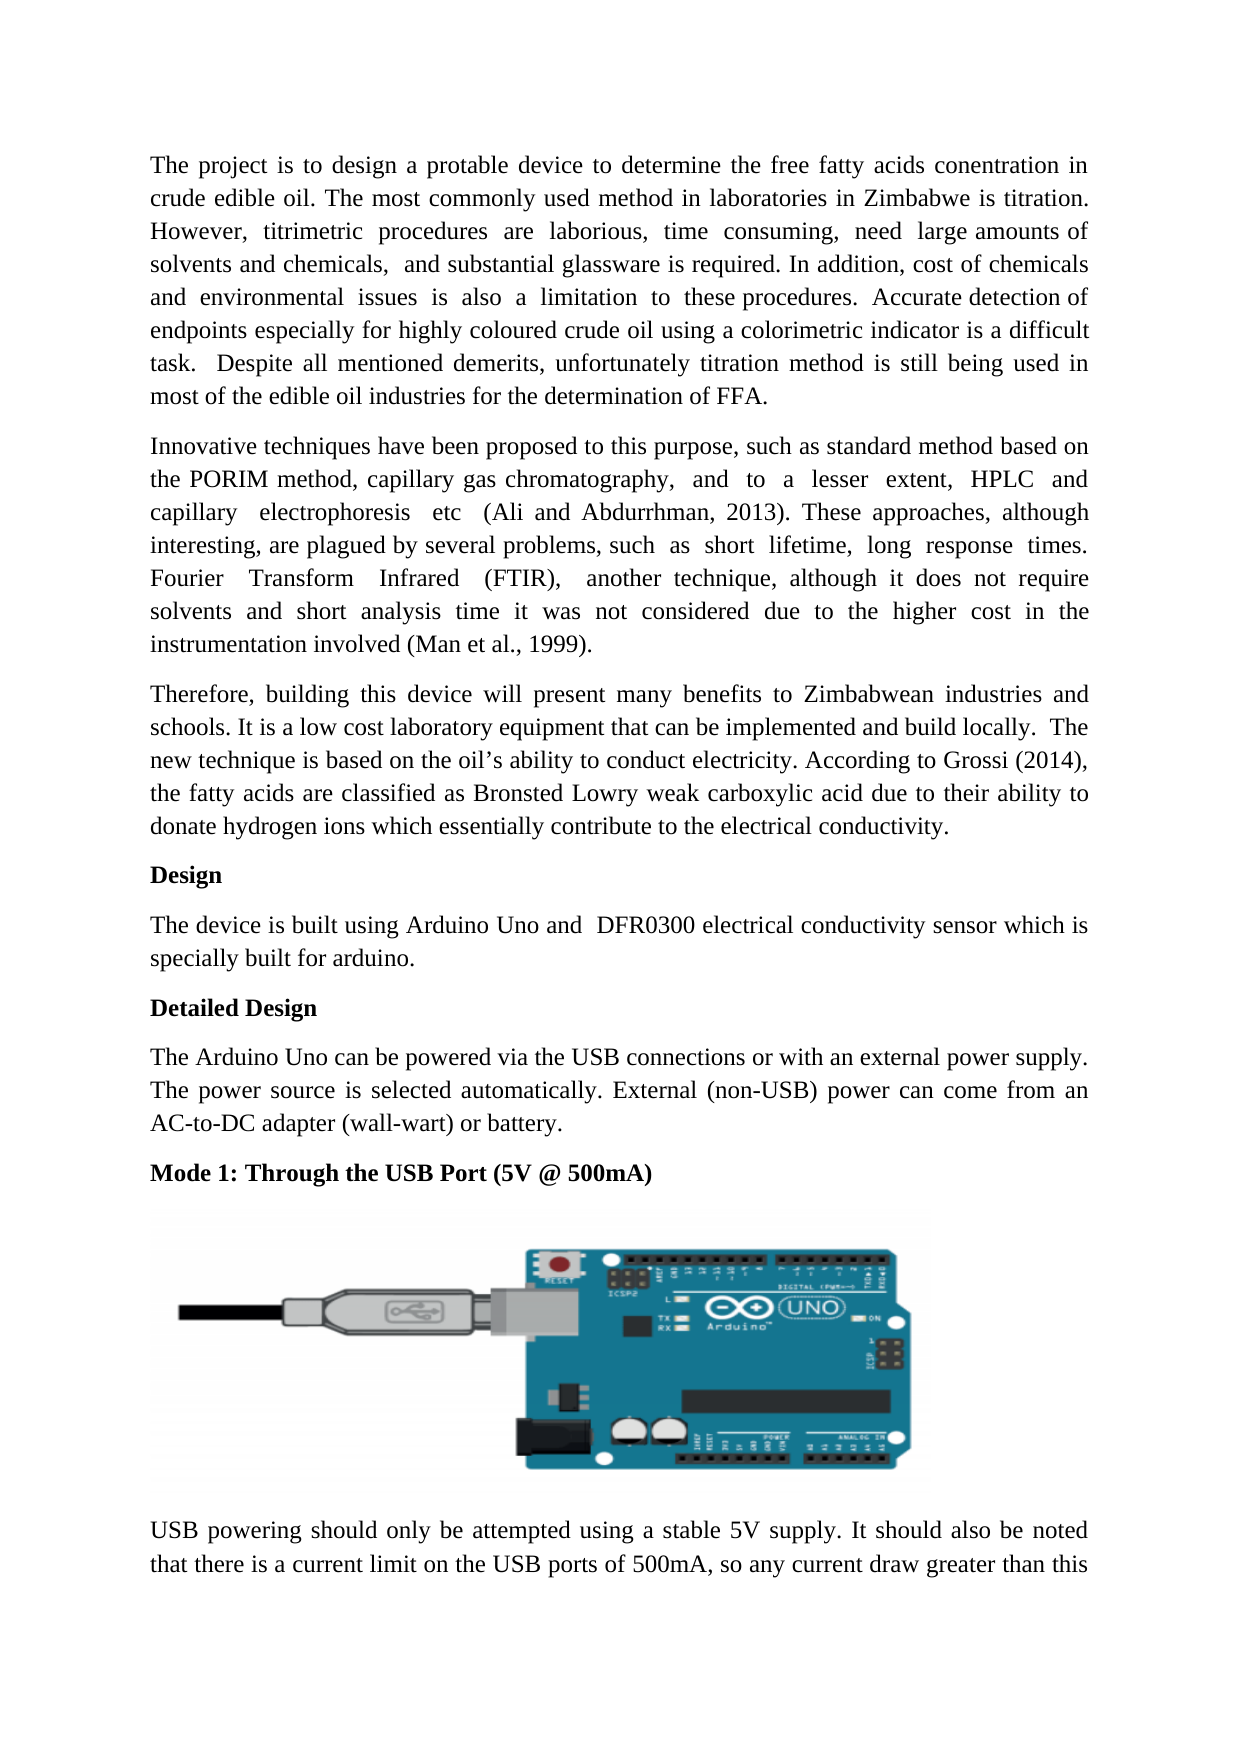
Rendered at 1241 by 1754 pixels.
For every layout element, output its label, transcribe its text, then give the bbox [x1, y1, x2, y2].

text The Arduino Uno can be powered via the USB connections or with an external power supply. The power source is selected automatically. External (non-USB) power can come from an AC-to-DC adapter (wall-wart) or battery. [150, 1042, 1090, 1137]
text Design [150, 860, 1090, 889]
text The project is to design a protable device to determine the free fatty acids conentration in crude edible oil. The most commonly used method in laboratories in Zimbabwe is titration. However, titrimetric procedures are laborious, time consuming, need large amounts of solvents and chemicals, and substantial glassware is required. In addition, cost of chemicals and environmental issues is also a limitation to these procedures. Accurate detection of endpoints especially for highly coloured crude oil using a colorimetric indicator is a difficult task. Despite all mentioned demerits, unfortunately titration method is still being used in most of the edible oil industries for the determination of FFA. [150, 150, 1090, 410]
text Mode 1: Through the USB Port (5V @ 500mA) [150, 1158, 1090, 1187]
picture [150, 1207, 932, 1495]
text Detailed Design [150, 993, 1090, 1022]
text Innovative techniques have been proposed to this purpose, such as standard method based on the PORIM method, capillary gas chromatography, and to a lesser extent, HPLC and capillary electrophoresis etc (Ali and Abdurrhman, 2013). These approaches, although interesting, are plagued by several problems, such as short lifetime, long response times. Fourier Transform Infrared (FTIR), another technique, although it does not require solvents and short analysis time it was not considered due to the higher cost in the instrumentation involved (Man et al., 1999). [150, 431, 1090, 658]
text Therefore, building this device will present many benefits to Zimbabwean industries and schools. It is a low cost laboratory equipment that can be implemented and build locally. The new technique is based on the oil’s ability to conduct electricity. According to Grossi (2014), the fatty acids are classified as Bronsted Lowry weak carboxylic acid due to their ability to donate hydrogen ions which essentially contribute to the electrical conductivity. [150, 679, 1090, 839]
text The device is built using Arduino Uno and DFR0300 electrical conductivity sensor which is specially built for arduino. [150, 910, 1090, 972]
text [150, 1516, 1090, 1577]
